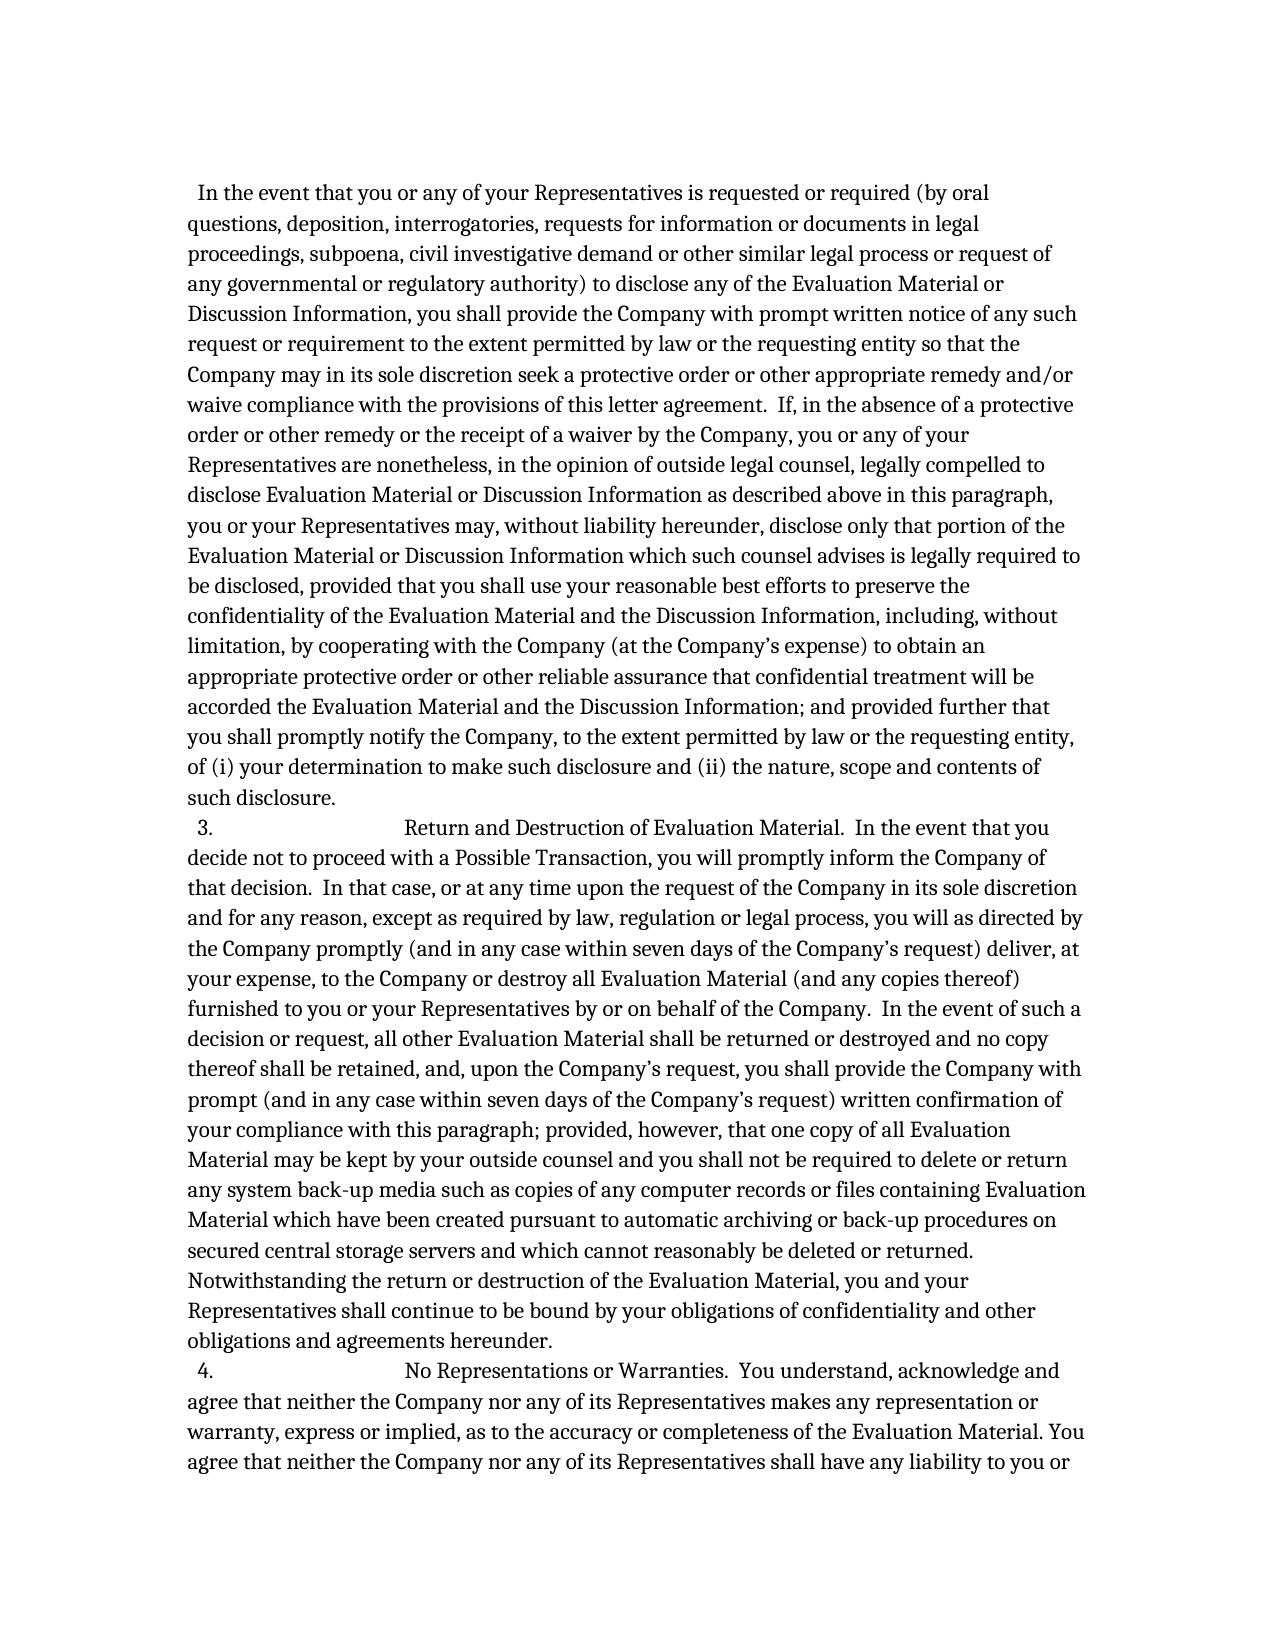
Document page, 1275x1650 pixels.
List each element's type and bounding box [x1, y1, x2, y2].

text [187, 150, 1087, 1475]
